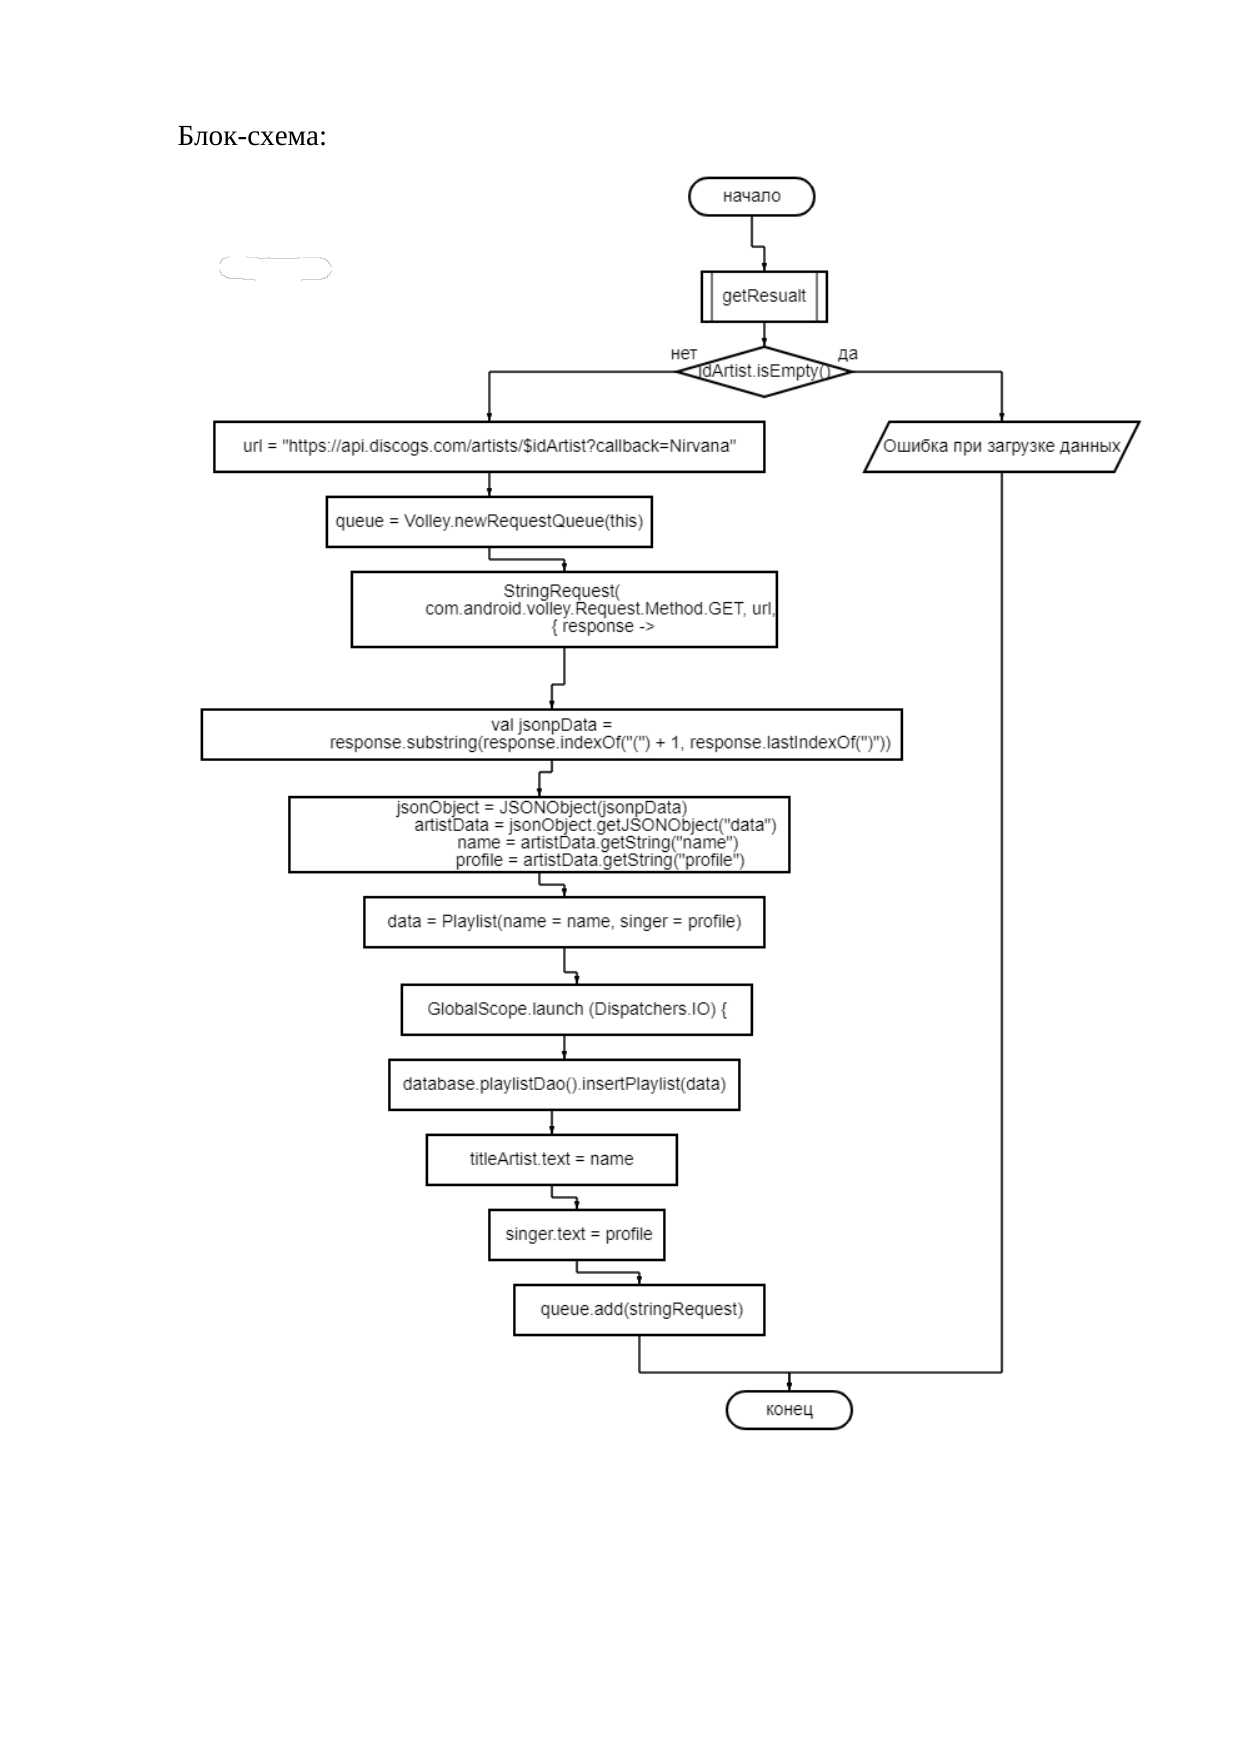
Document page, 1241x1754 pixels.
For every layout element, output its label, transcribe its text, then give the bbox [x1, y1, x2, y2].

picture [177, 153, 1152, 1454]
text Блок-схема: [177, 118, 1152, 153]
